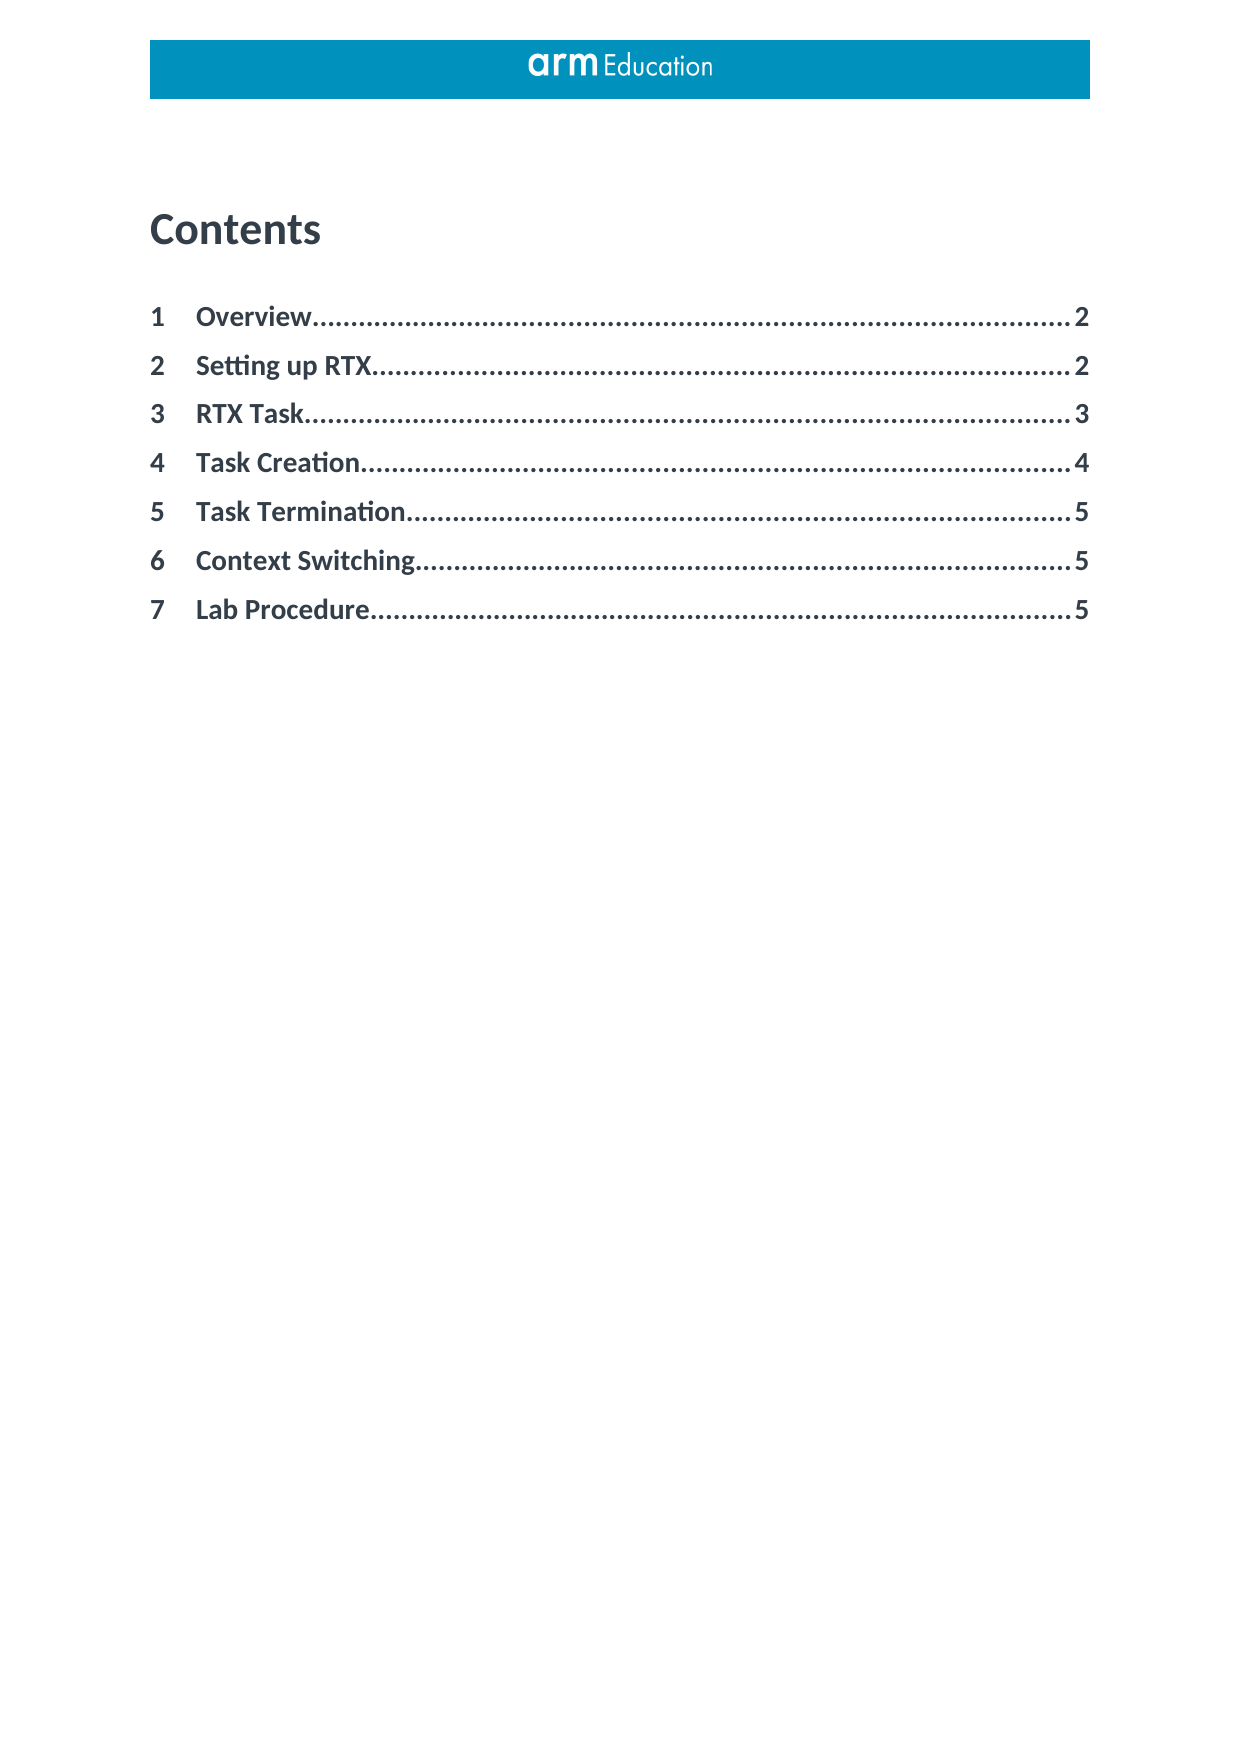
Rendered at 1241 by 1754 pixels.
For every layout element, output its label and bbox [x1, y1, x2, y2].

picture [554, 54, 566, 75]
picture [675, 58, 679, 75]
picture [606, 55, 615, 75]
picture [570, 54, 597, 75]
picture [529, 54, 548, 75]
